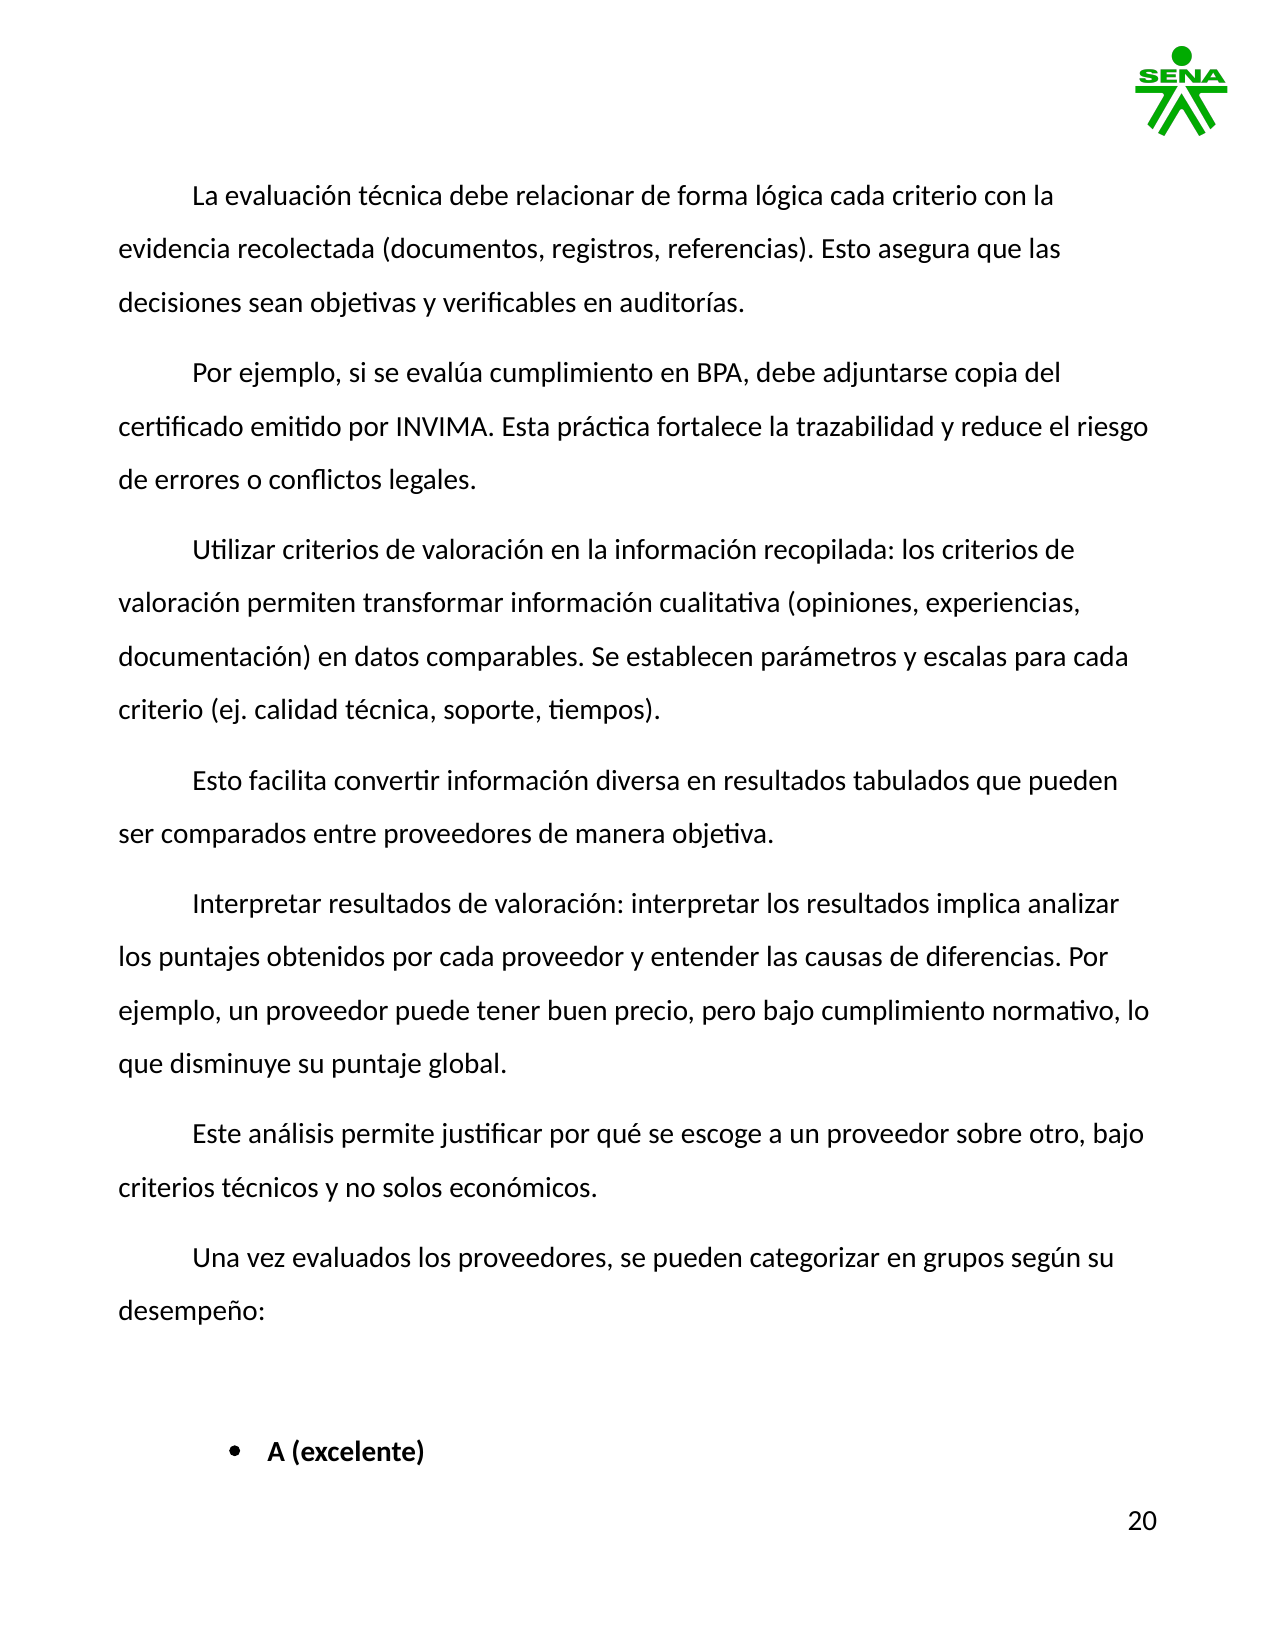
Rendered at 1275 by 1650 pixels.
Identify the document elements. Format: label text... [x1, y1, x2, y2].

text Interpretar resultados de valoración: interpretar los resultados implica analizar los puntajes obtenidos por cada proveedor y entender las causas de diferencias. Por ejemplo, un proveedor puede tener buen precio, pero bajo cumplimiento normativo, lo que disminuye su puntaje global. [118, 885, 1157, 1081]
text La evaluación técnica debe relacionar de forma lógica cada criterio con la evidencia recolectada (documentos, registros, referencias). Esto asegura que las decisiones sean objetivas y verificables en auditorías. [118, 177, 1157, 320]
text Esto facilita convertir información diversa en resultados tabulados que pueden ser comparados entre proveedores de manera objetiva. [118, 762, 1157, 851]
text Utilizar criterios de valoración en la información recopilada: los criterios de valoración permiten transformar información cualitativa (opiniones, experiencias, documentación) en datos comparables. Se establecen parámetros y escalas para cada criterio (ej. calidad técnica, soporte, tiempos). [118, 531, 1157, 727]
picture [1135, 46, 1228, 136]
text Este análisis permite justificar por qué se escoge a un proveedor sobre otro, bajo criterios técnicos y no solos económicos. [118, 1116, 1157, 1204]
list A (excelente) [229, 1433, 1157, 1468]
text Por ejemplo, si se evalúa cumplimiento en BPA, debe adjuntarse copia del certificado emitido por INVIMA. Esta práctica fortalece la trazabilidad y reduce el riesgo de errores o conflictos legales. [118, 354, 1157, 497]
text Una vez evaluados los proveedores, se pueden categorizar en grupos según su desempeño: [118, 1239, 1157, 1328]
